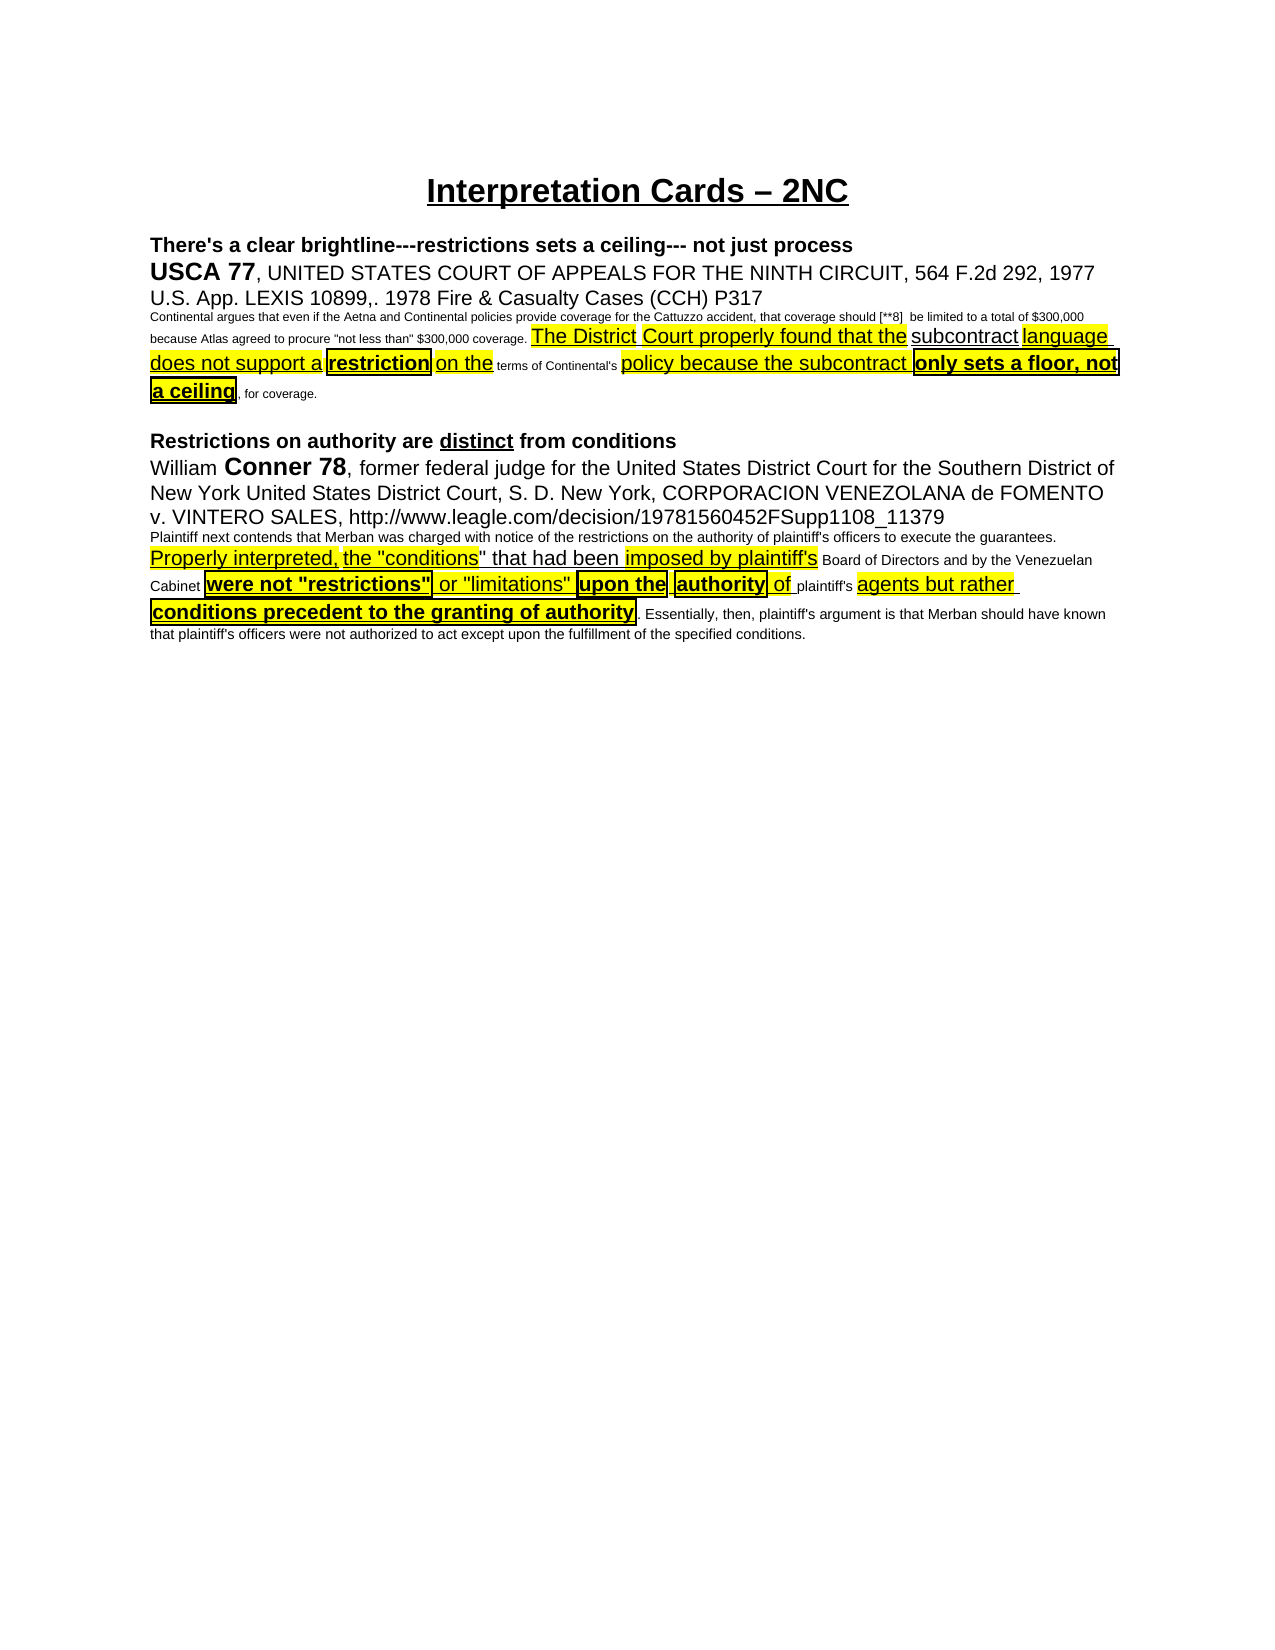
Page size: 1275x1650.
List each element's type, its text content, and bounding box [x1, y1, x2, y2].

text Plaintiff next contends that Merban was charged with notice of the restrictions on the authority of plaintiff's officers to execute the guarantees. Properly interpreted, the "conditions" that had been imposed by plaintiff's Board of Directors and by the Venezuelan Cabinet were not "restrictions" or "limitations" upon the authority of plaintiff's agents but rather conditions precedent to the granting of authority. Essentially, then, plaintiff's argument is that Merban should have known that plaintiff's officers were not authorized to act except upon the fulfillment of the specified conditions. [150, 529, 1125, 643]
text There's a clear brightline---restrictions sets a ceiling--- not just process [150, 233, 1125, 257]
subtitle Interpretation Cards – 2NC [150, 171, 1125, 209]
text USCA 77, UNITED STATES COURT OF APPEALS FOR THE NINTH CIRCUIT, 564 F.2d 292, 1977 U.S. App. LEXIS 10899,. 1978 Fire & Casualty Cases (CCH) P317 [150, 257, 1125, 310]
text Restrictions on authority are distinct from conditions [150, 428, 1125, 452]
text William Conner 78, former federal judge for the United States District Court for the Southern District of New York United States District Court, S. D. New York, CORPORACION VENEZOLANA de FOMENTO v. VINTERO SALES, http://www.leagle.com/decision/19781560452FSupp1108_11379 [150, 452, 1125, 529]
text Continental argues that even if the Aetna and Continental policies provide coverage for the Cattuzzo accident, that coverage should [**8] be limited to a total of $300,000 because Atlas agreed to procure "not less than" $300,000 coverage. The District Court properly found that the subcontract language does not support a restriction on the terms of Continental's policy because the subcontract only sets a floor, not a ceiling, for coverage. [150, 310, 1125, 404]
